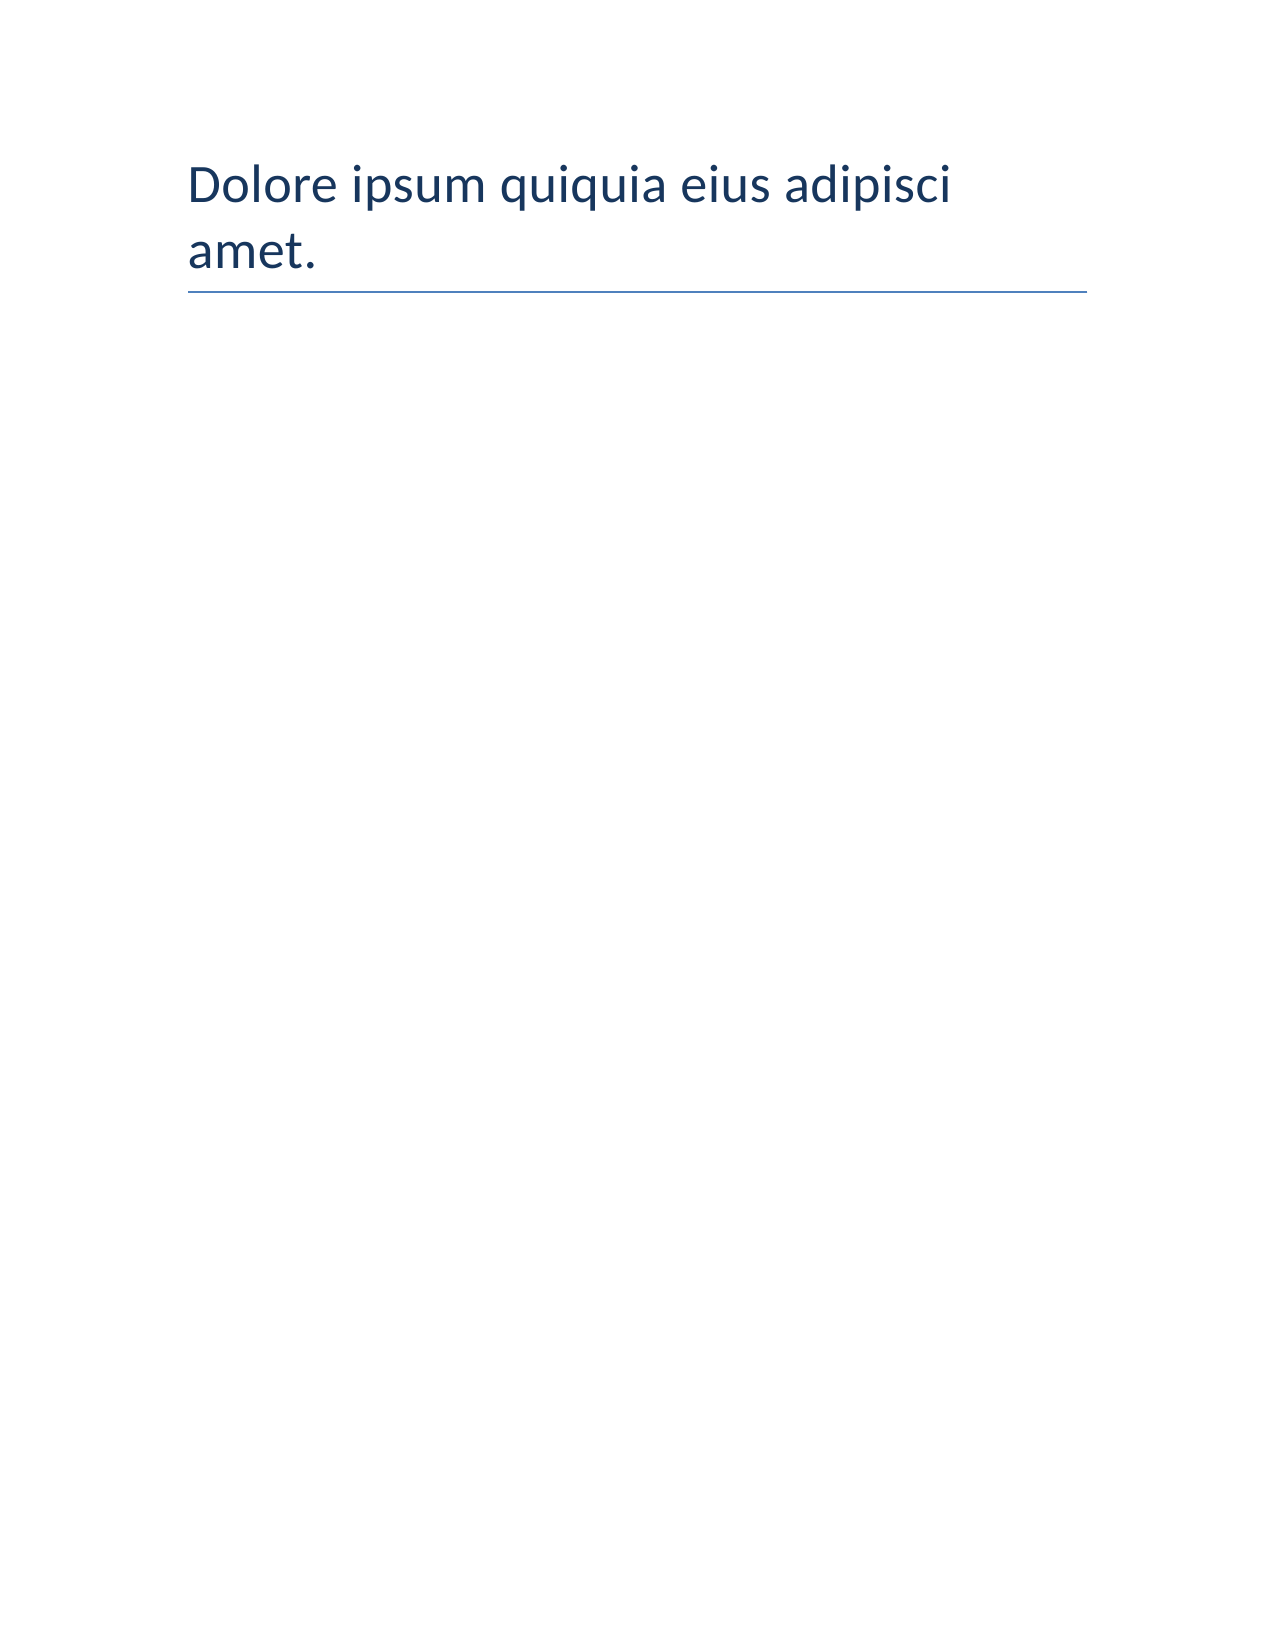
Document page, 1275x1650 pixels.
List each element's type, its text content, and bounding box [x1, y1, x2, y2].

title Dolore ipsum quiquia eius adipisci amet. [187, 150, 1087, 293]
